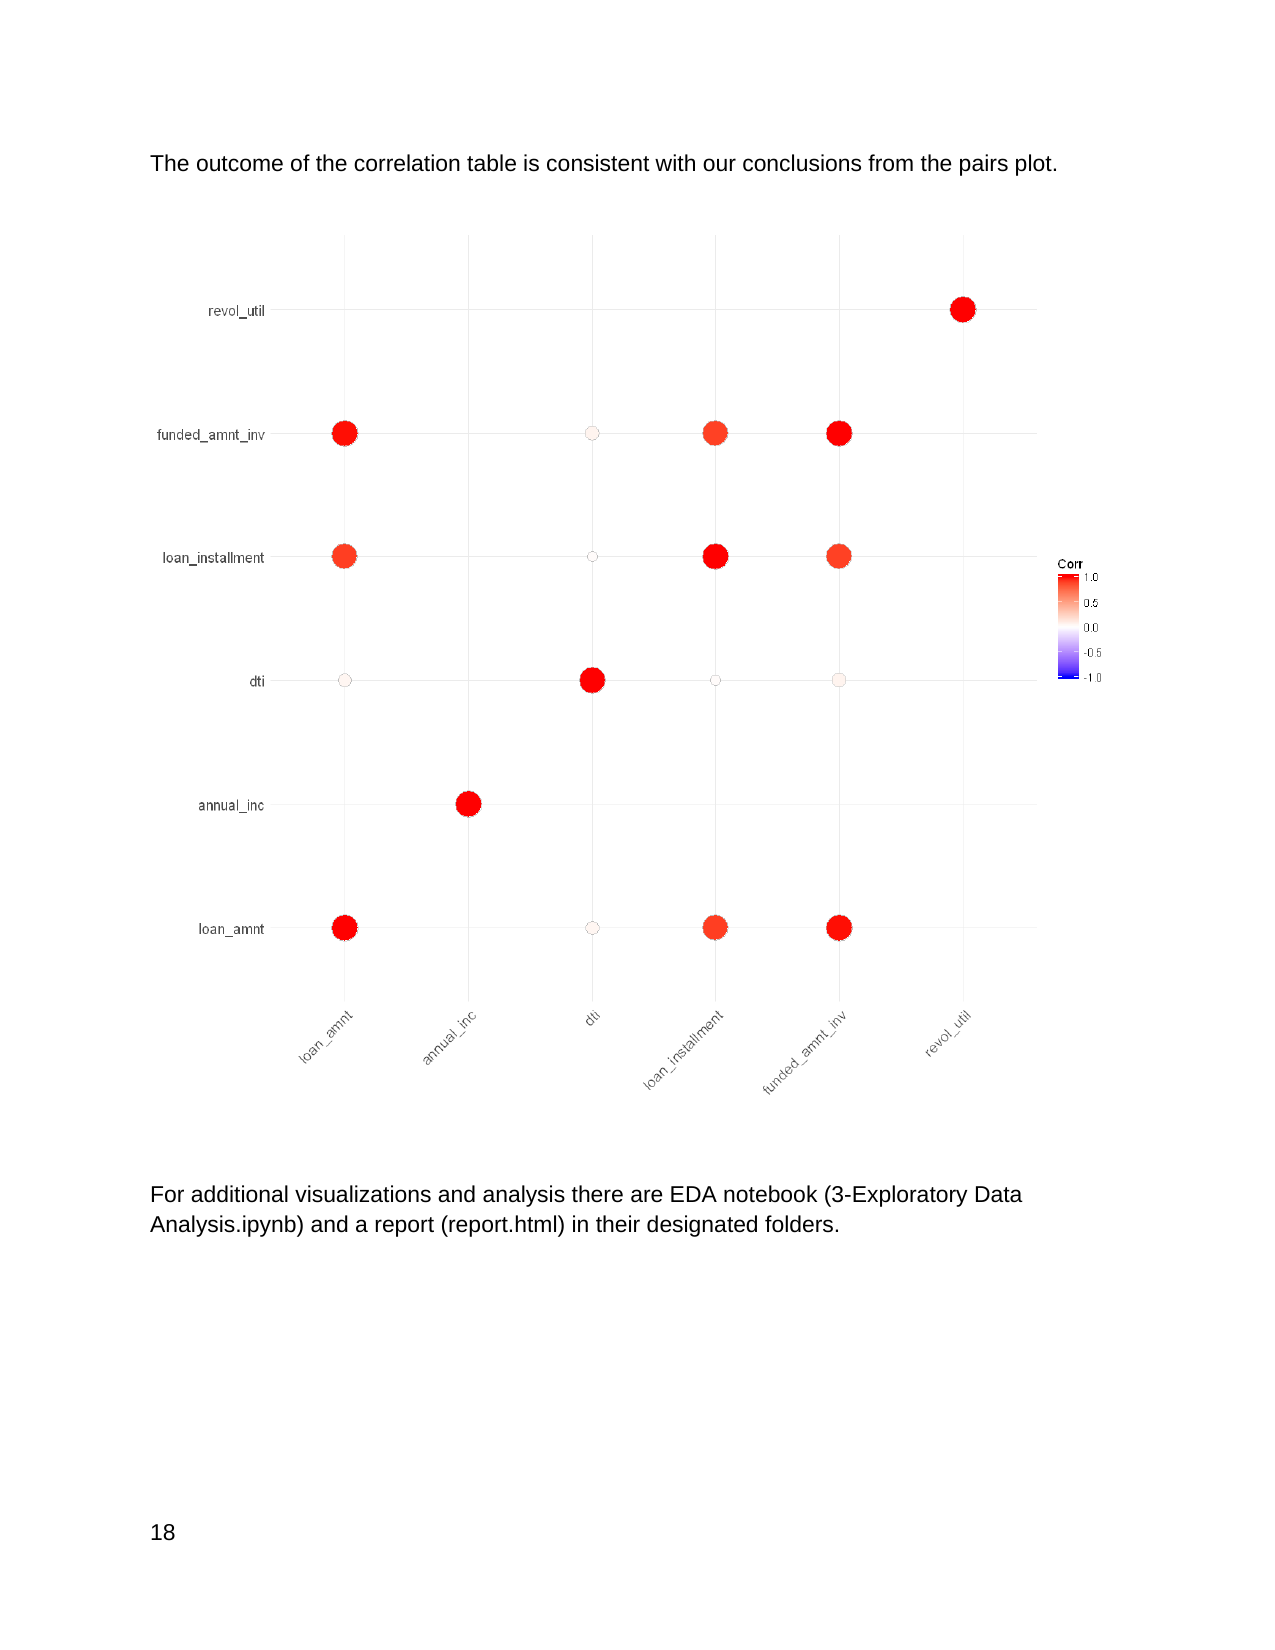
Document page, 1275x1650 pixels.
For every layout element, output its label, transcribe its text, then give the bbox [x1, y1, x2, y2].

picture [150, 180, 1117, 1147]
text For additional visualizations and analysis there are EDA notebook (3-Exploratory Data Analysis.ipynb) and a report (report.html) in their designated folders. [150, 1181, 1125, 1237]
